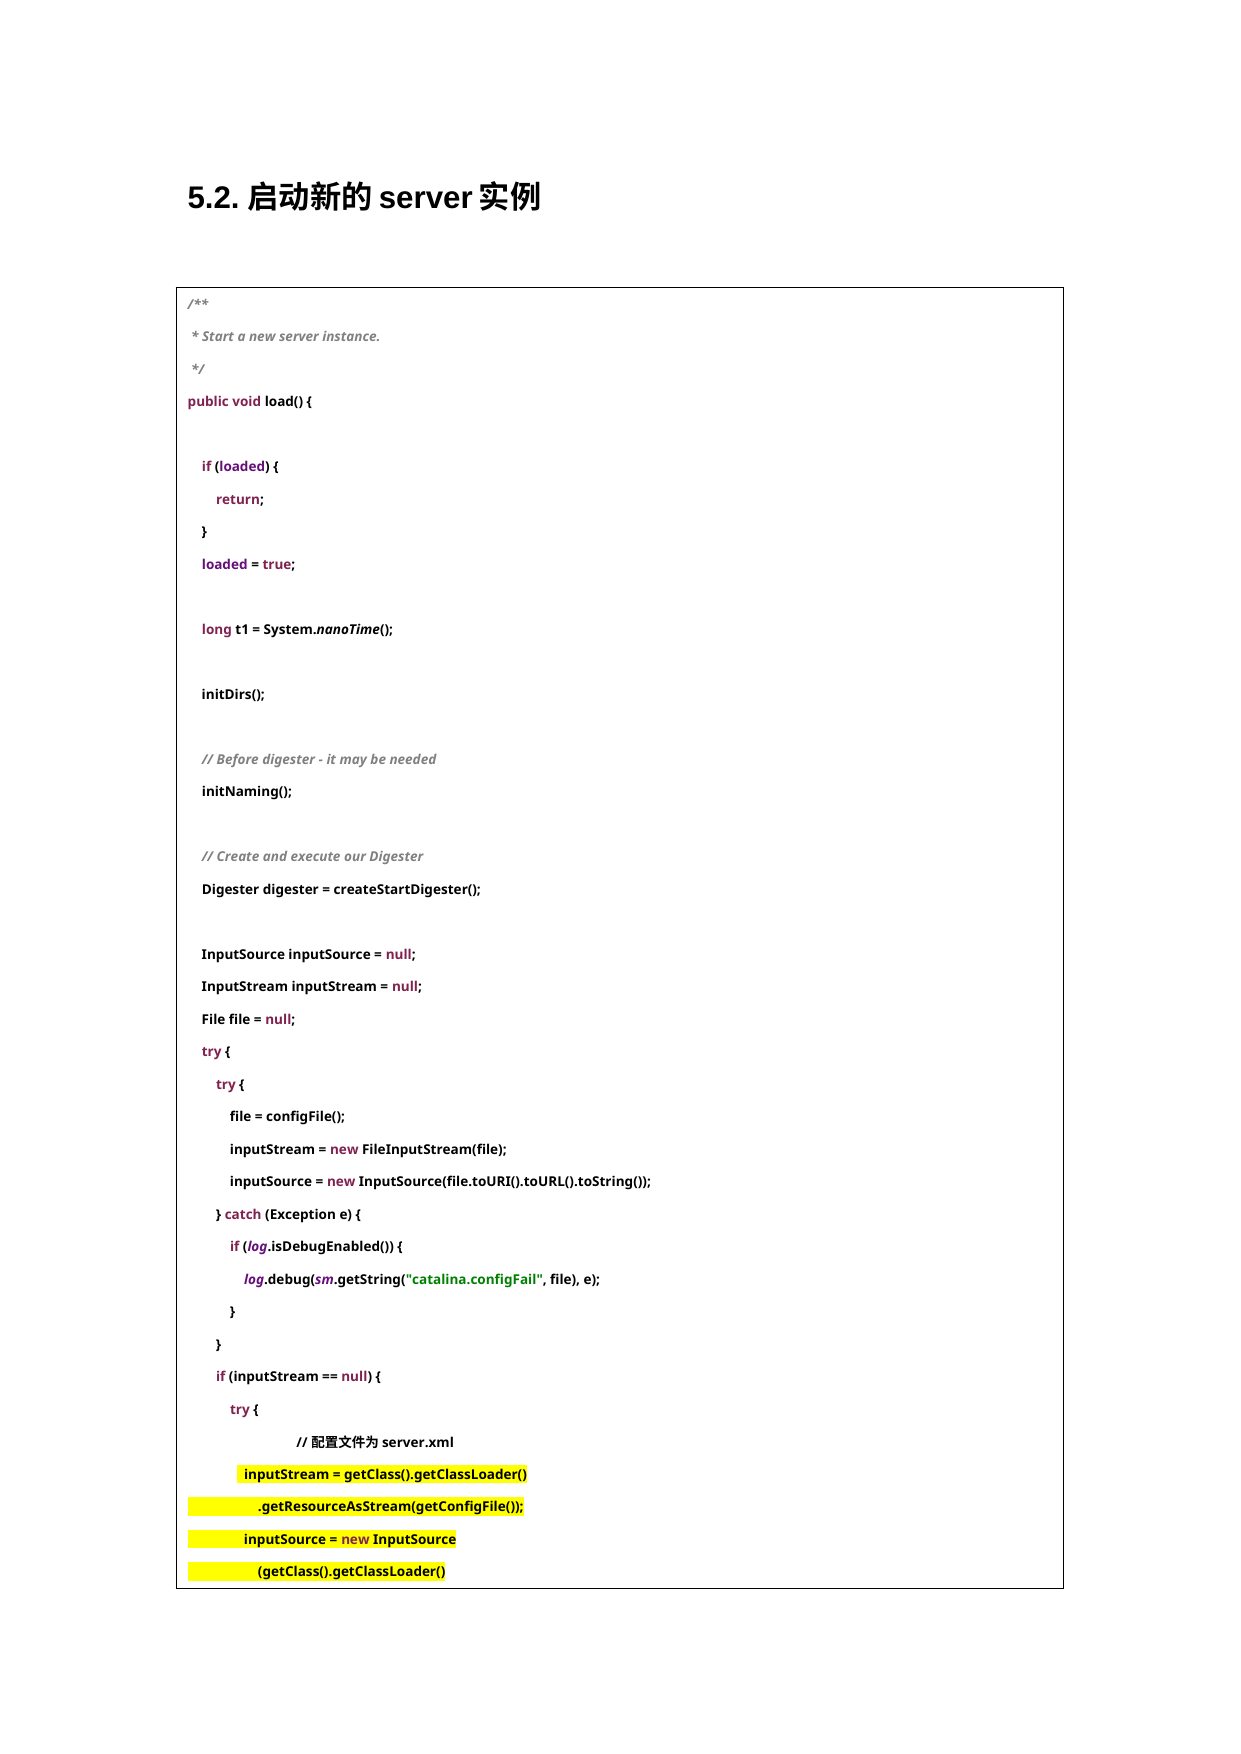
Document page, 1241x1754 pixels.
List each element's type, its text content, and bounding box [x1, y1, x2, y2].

subtitle 启动新的server实例 [187, 162, 1053, 227]
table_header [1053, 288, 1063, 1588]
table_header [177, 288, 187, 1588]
